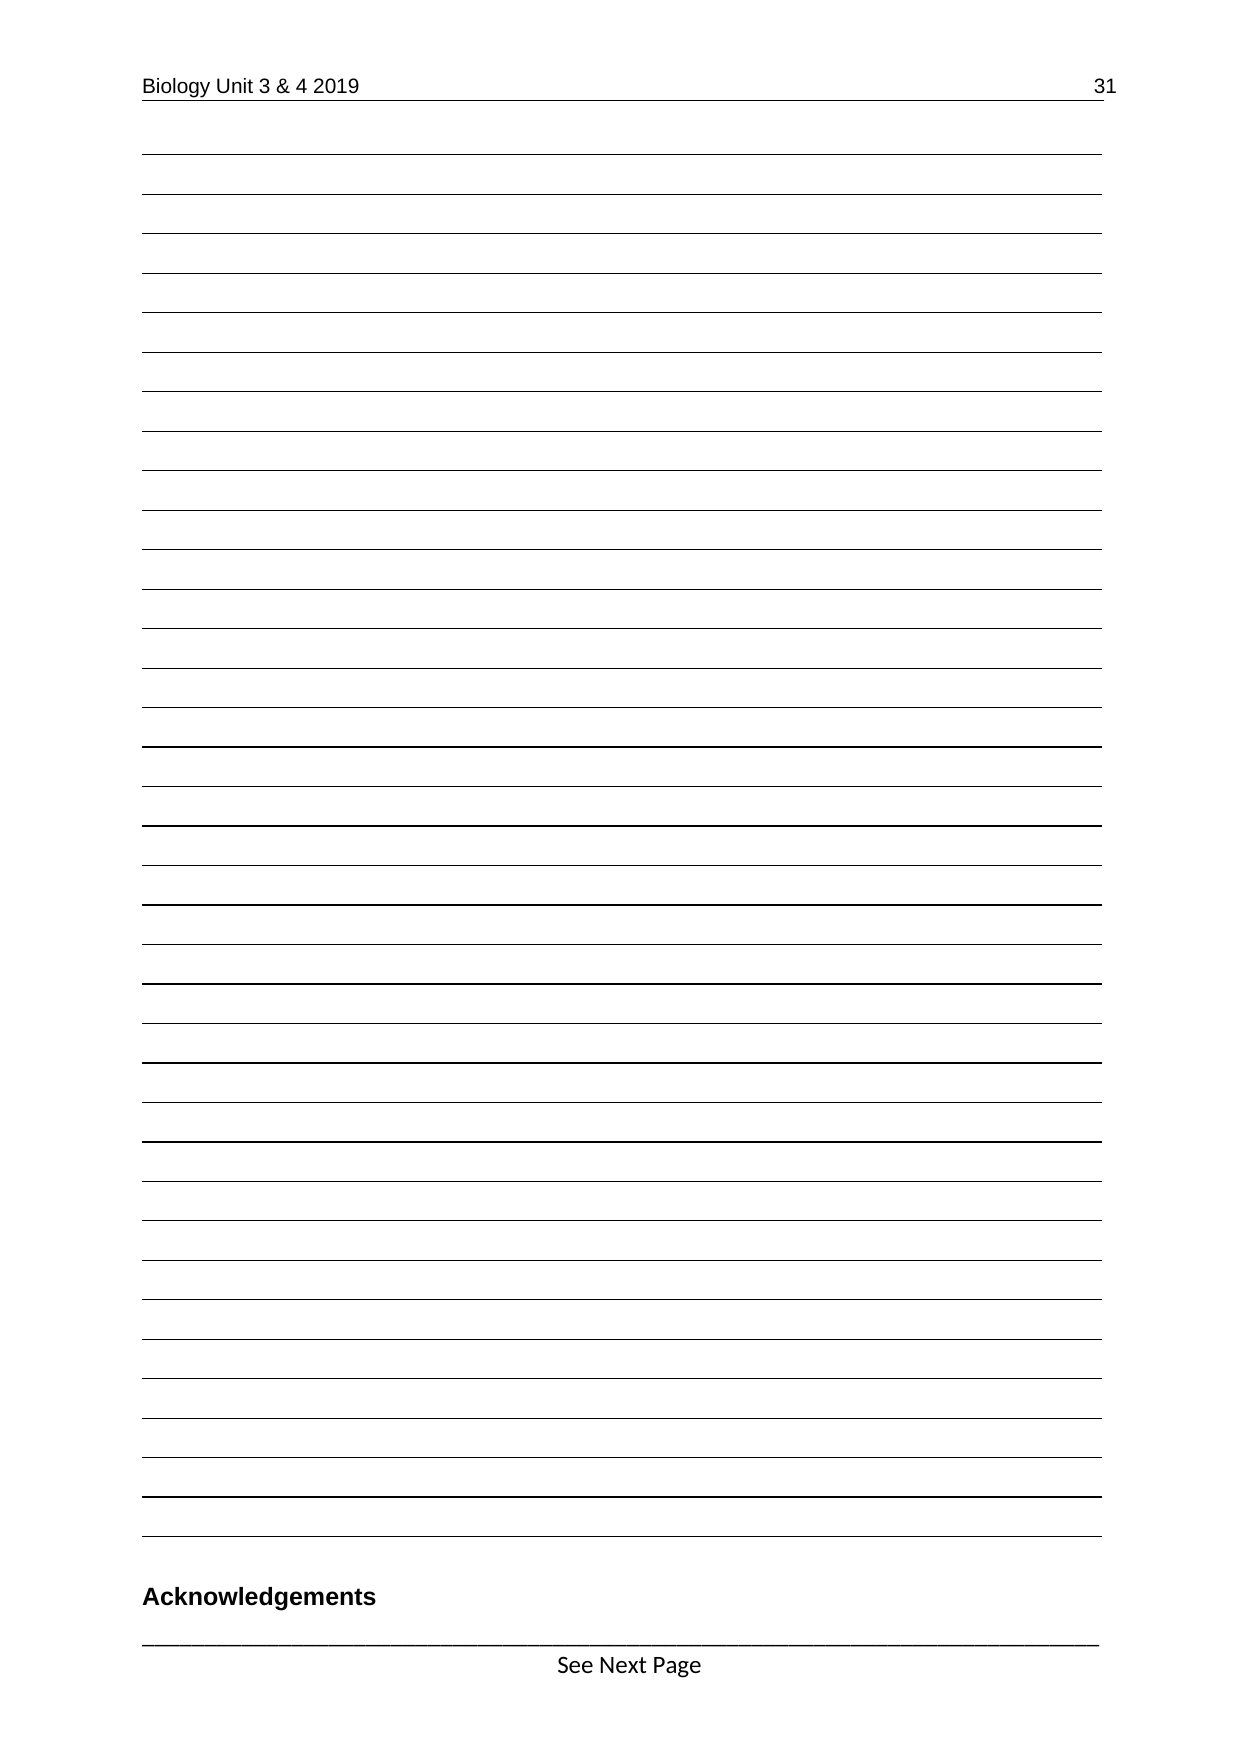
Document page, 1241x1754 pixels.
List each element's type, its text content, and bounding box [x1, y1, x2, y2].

text Acknowledgements [142, 1581, 1104, 1610]
